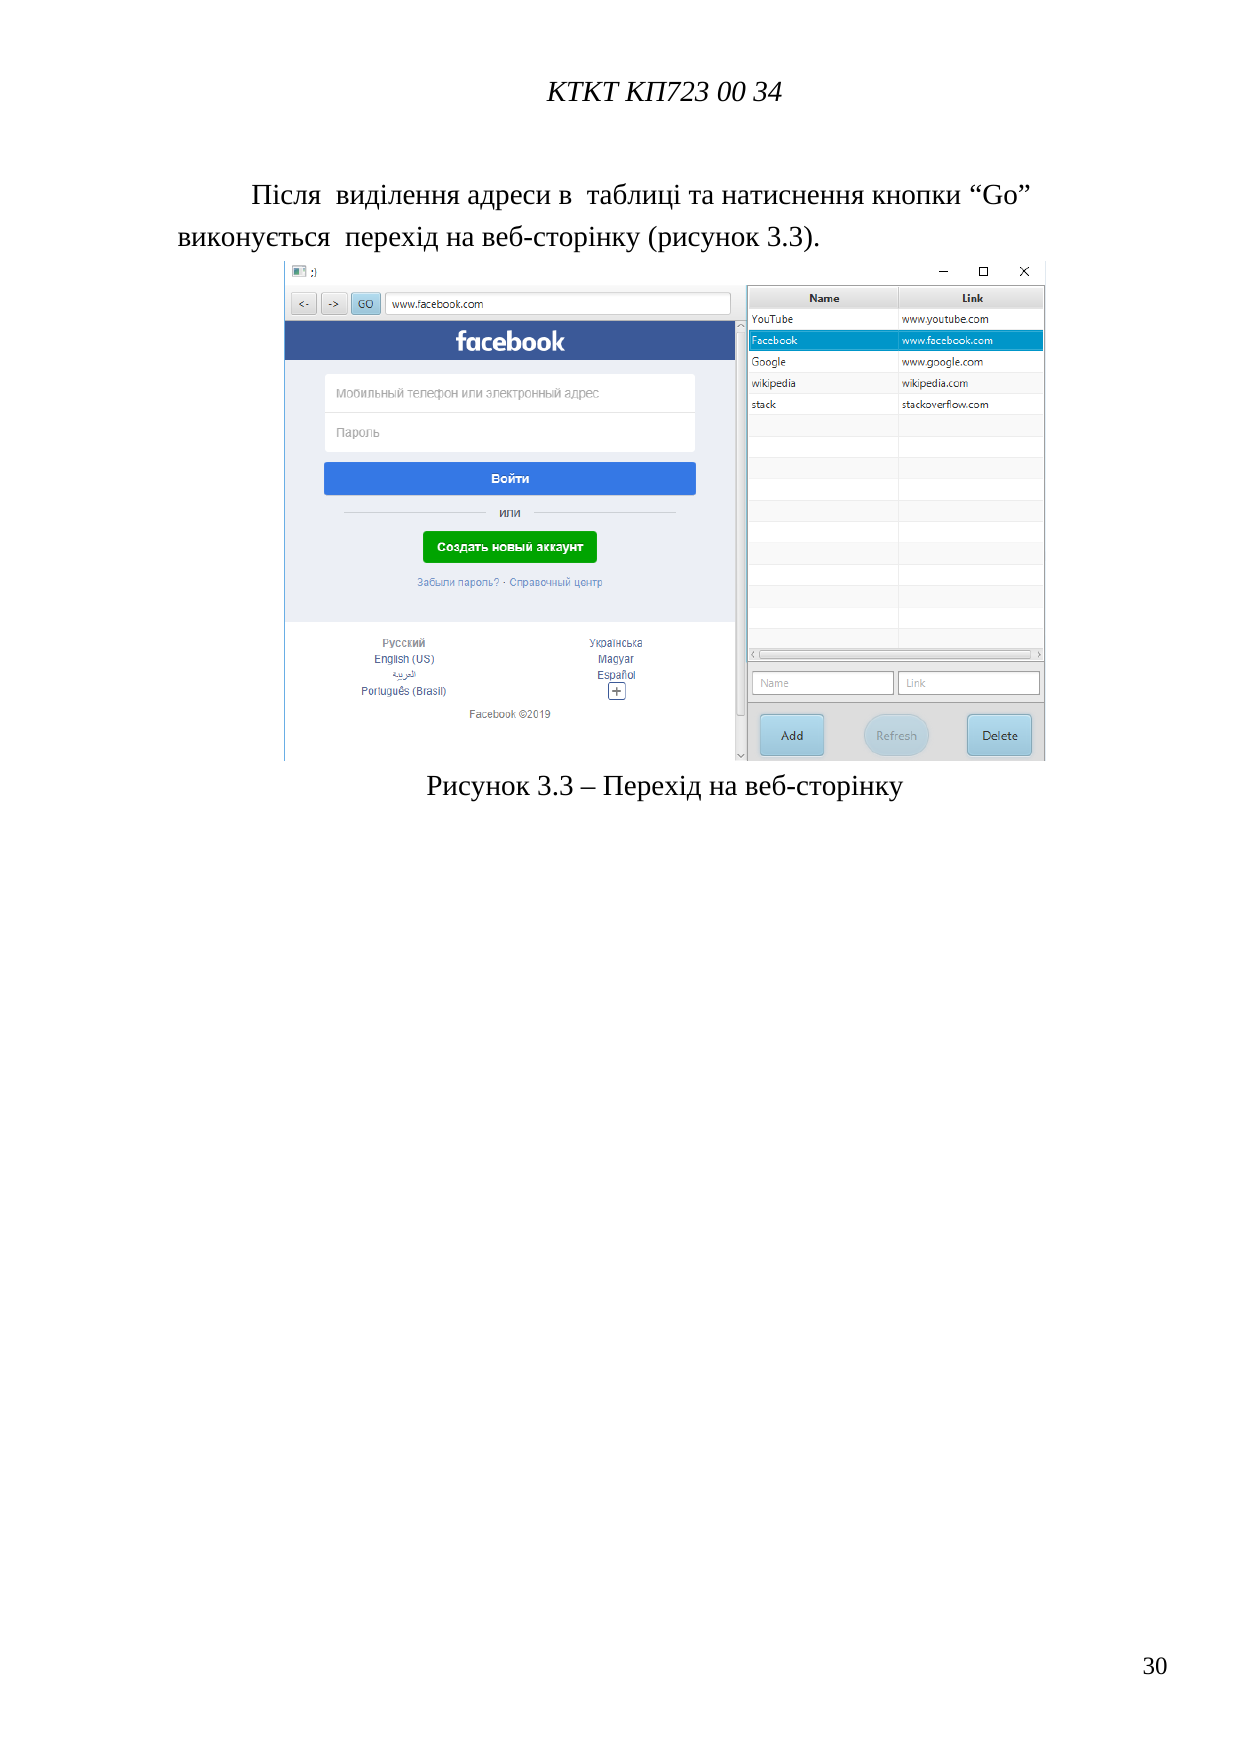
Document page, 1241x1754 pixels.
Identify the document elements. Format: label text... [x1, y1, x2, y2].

text Після виділення адреси в таблиці та натиснення кнопки “Go” виконується перехід на веб-сторінку (рисунок 3.3). [177, 177, 1152, 253]
text Рисунок 3.3 – Перехід на веб-сторінку [177, 768, 1152, 801]
picture [284, 261, 1046, 761]
